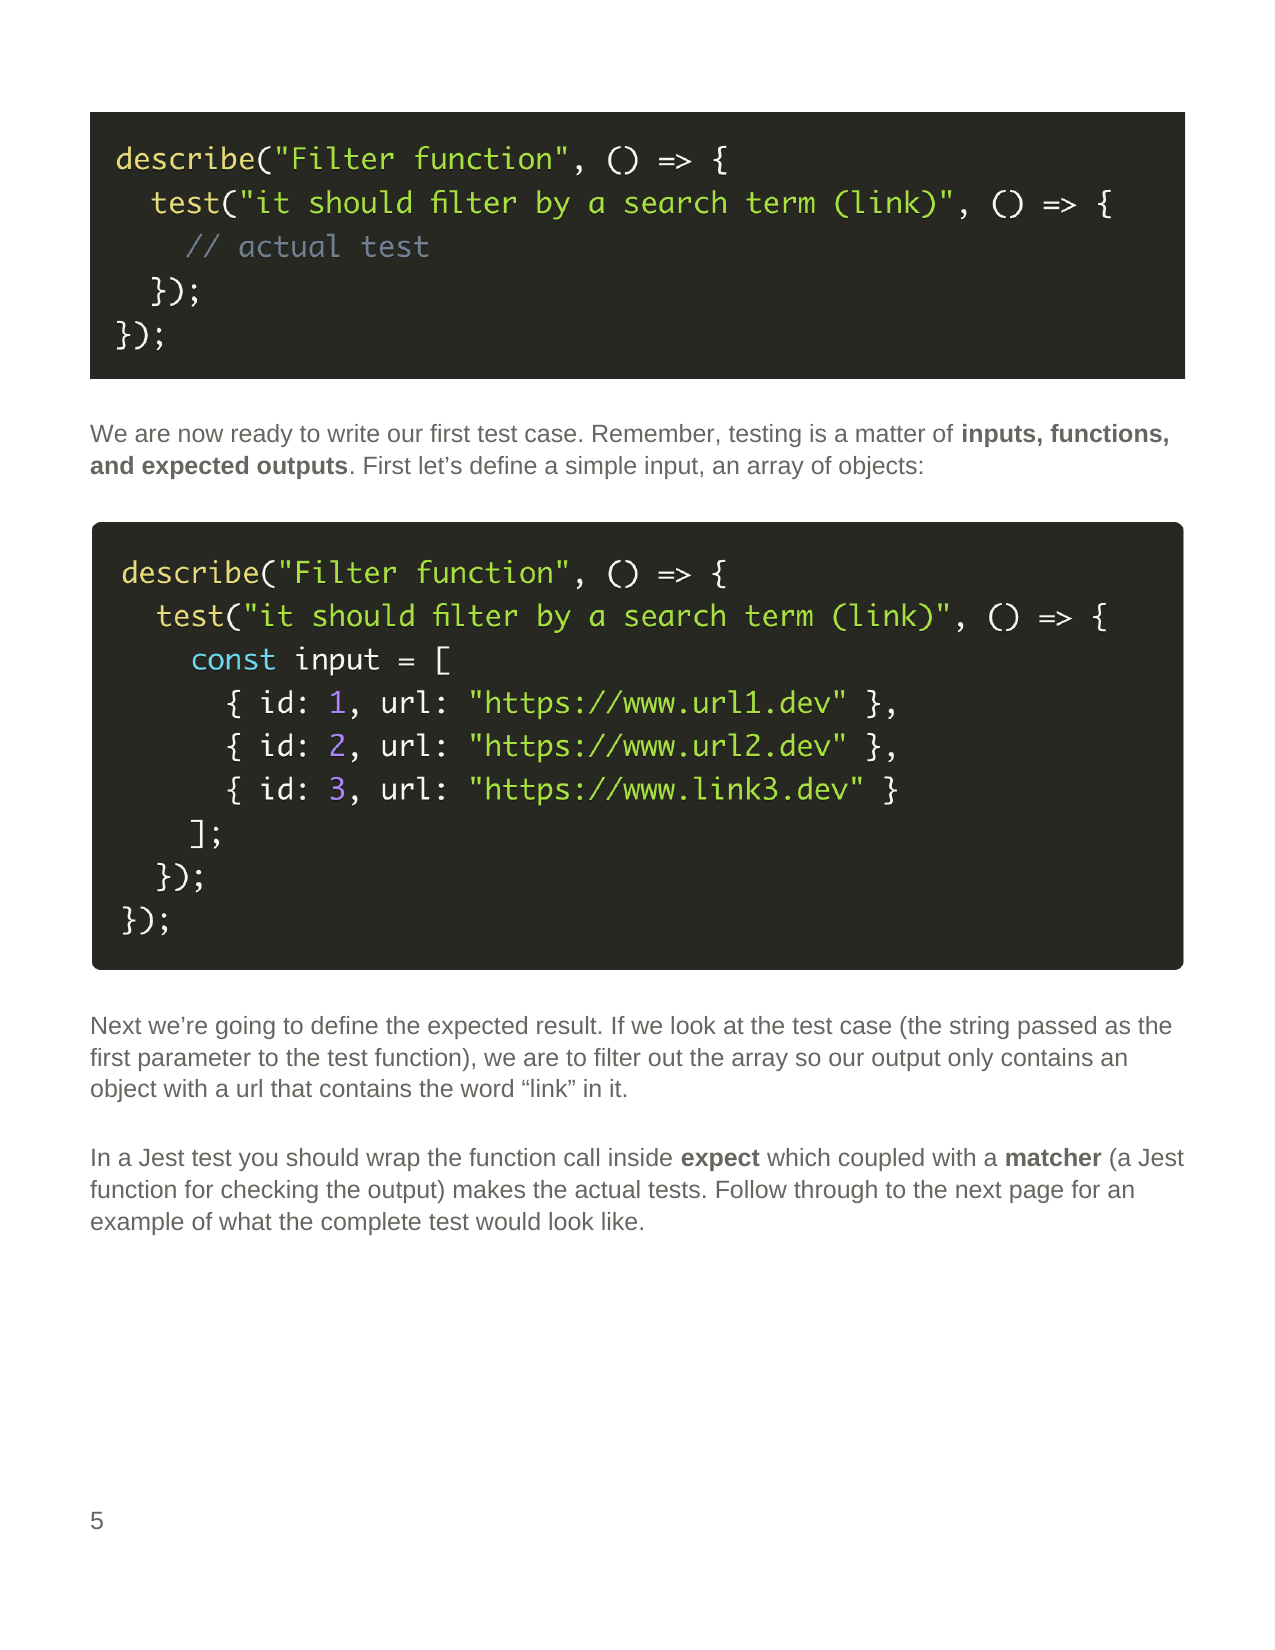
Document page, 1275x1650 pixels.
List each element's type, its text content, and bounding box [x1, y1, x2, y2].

text Next we’re going to define the expected result. If we look at the test case (the string passed as the first parameter to the test function), we are to filter out the array so our output only contains an object with a url that contains the word “link” in it. [90, 1011, 1185, 1103]
picture [90, 520, 1186, 971]
text We are now ready to write our first test case. Remember, testing is a matter of inputs, functions, and expected outputs. First let’s define a simple input, an array of objects: [90, 419, 1185, 479]
picture [90, 112, 1186, 379]
text In a Jest test you should wrap the function call inside expect which coupled with a matcher (a Jest function for checking the output) makes the actual tests. Follow through to the next page for an example of what the complete test would look like. [90, 1143, 1185, 1235]
